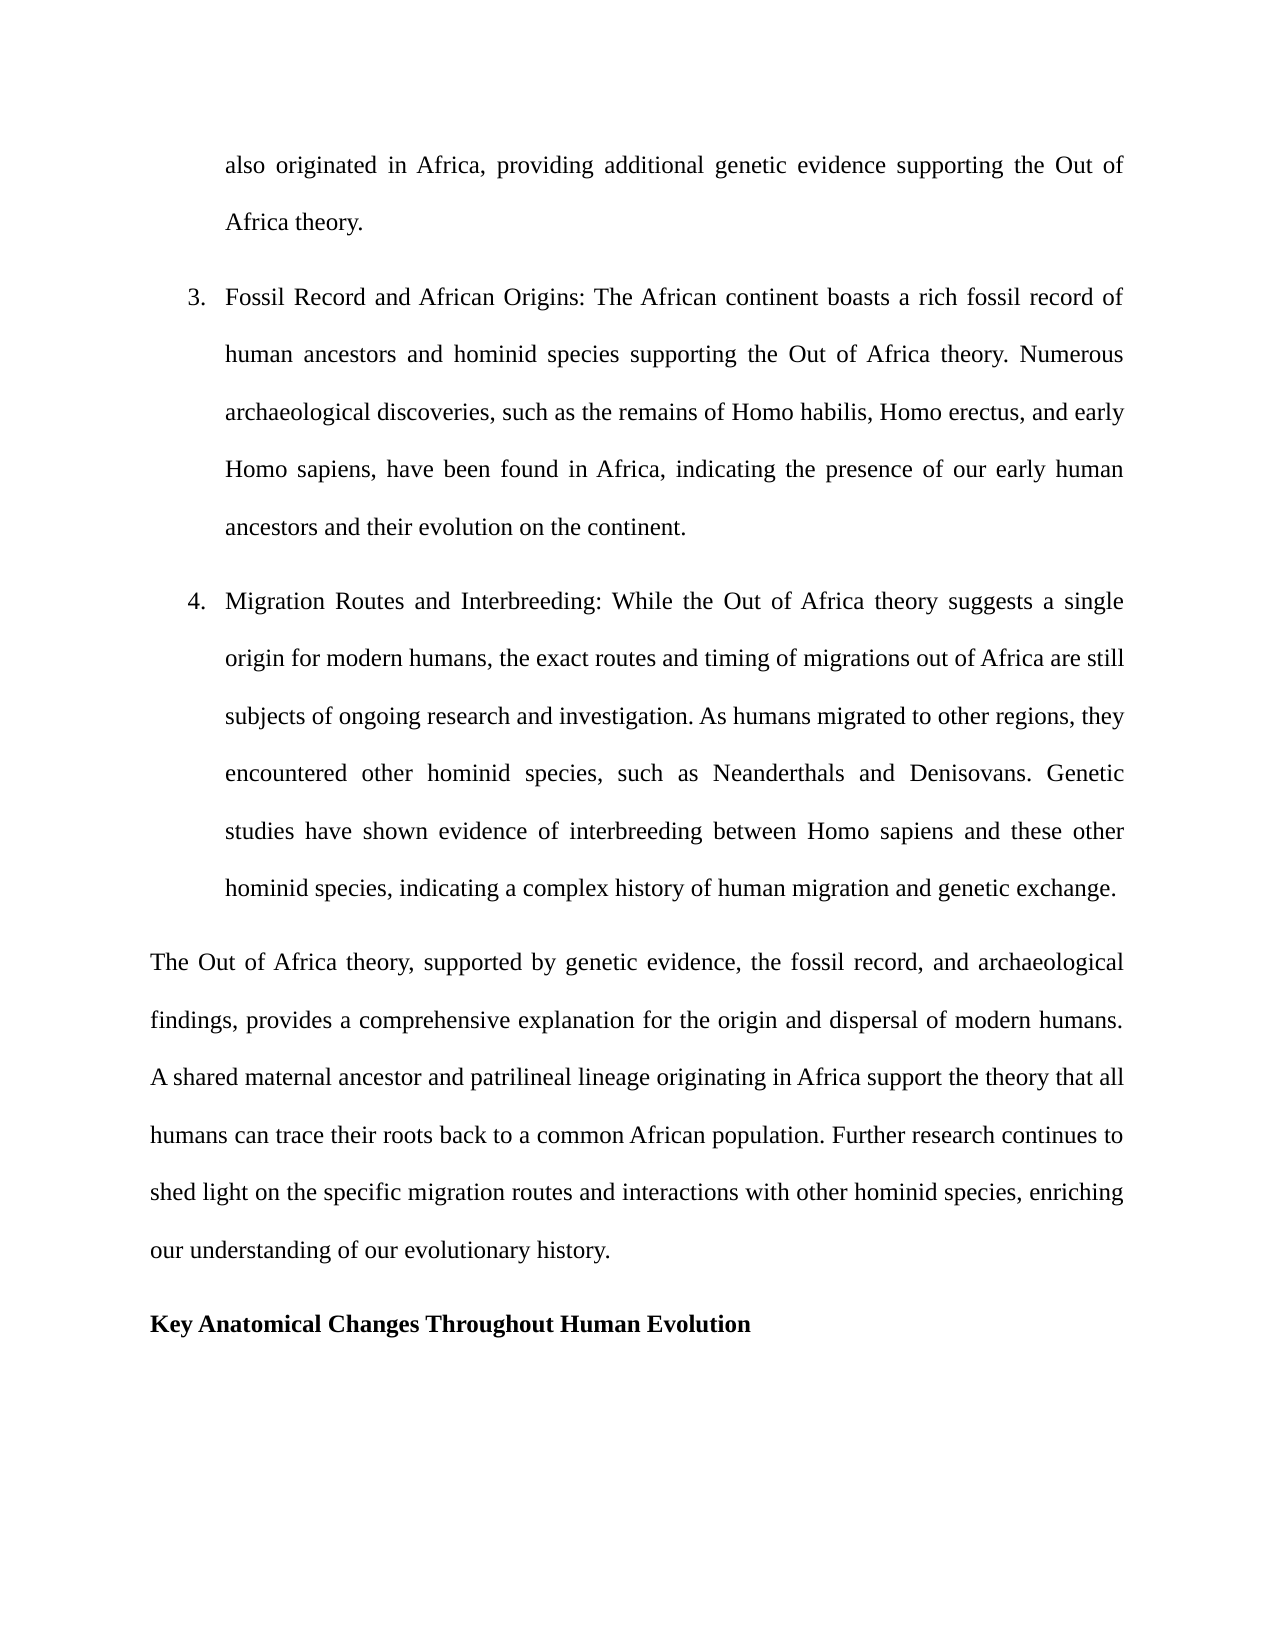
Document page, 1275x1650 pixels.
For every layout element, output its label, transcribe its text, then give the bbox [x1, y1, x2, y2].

text Key Anatomical Changes Throughout Human Evolution [150, 1309, 1125, 1338]
text The Out of Africa theory, supported by genetic evidence, the fossil record, and archaeological findings, provides a comprehensive explanation for the origin and dispersal of modern humans. A shared maternal ancestor and patrilineal lineage originating in Africa support the theory that all humans can trace their roots back to a common African population. Further research continues to shed light on the specific migration routes and interactions with other hominid species, enriching our understanding of our evolutionary history. [150, 947, 1125, 1264]
list Migration Routes and Interbreeding: While the Out of Africa theory suggests a single origin for modern humans, the exact routes and timing of migrations out of Africa are still subjects of ongoing research and investigation. As humans migrated to other regions, they encountered other hominid species, such as Neanderthals and Denisovans. Genetic studies have shown evidence of interbreeding between Homo sapiens and these other hominid species, indicating a complex history of human migration and genetic exchange. [187, 586, 1125, 902]
list Fossil Record and African Origins: The African continent boasts a rich fossil record of human ancestors and hominid species supporting the Out of Africa theory. Numerous archaeological discoveries, such as the remains of Homo habilis, Homo erectus, and early Homo sapiens, have been found in Africa, indicating the presence of our early human ancestors and their evolution on the continent. [187, 282, 1125, 540]
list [187, 150, 1125, 236]
